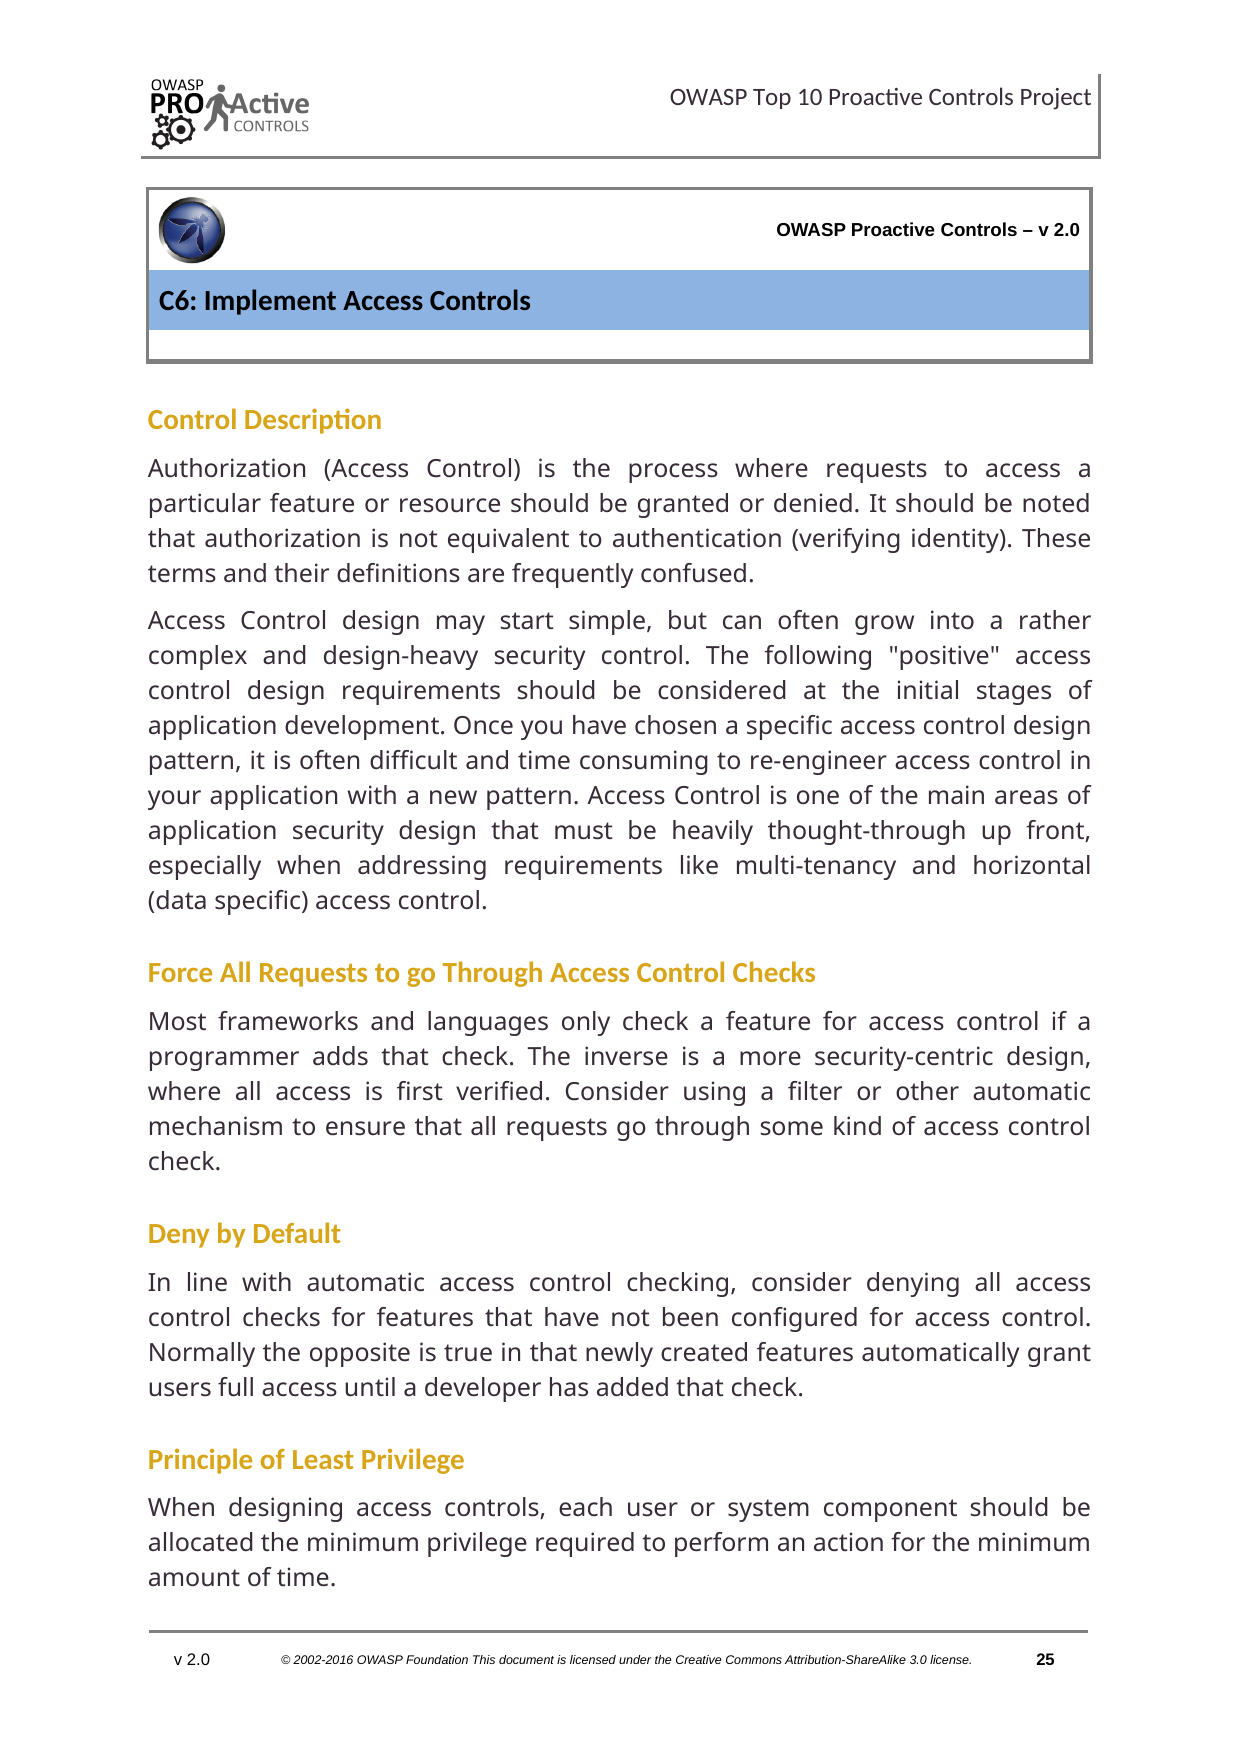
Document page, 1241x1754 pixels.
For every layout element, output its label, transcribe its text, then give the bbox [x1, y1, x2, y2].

picture [158, 196, 226, 264]
text Authorization (Access Control) is the process where requests to access a particular feature or resource should be granted or denied. It should be noted that authorization is not equivalent to authentication (verifying identity). These terms and their definitions are frequently confused. [148, 449, 1093, 589]
table_header [149, 190, 392, 270]
text When designing access controls, each user or system component should be allocated the minimum privilege required to perform an action for the minimum amount of time. [148, 1489, 1093, 1594]
text Most frameworks and languages only check a feature for access control if a programmer adds that check. The inverse is a more security-centric design, where all access is first verified. Consider using a filter or other automatic mechanism to ensure that all requests go through some kind of access control check. [148, 1003, 1093, 1178]
text Force All Requests to go Through Access Control Checks [148, 954, 1093, 990]
text Access Control design may start simple, but can often grow into a rather complex and design-heavy security control. The following "positive" access control design requirements should be considered at the initial stages of application development. Once you have chosen a specific access control design pattern, it is often difficult and time consuming to re-engineer access control in your application with a new pattern. Access Control is one of the main areas of application security design that must be heavily thought-through up front, especially when addressing requirements like multi-tenancy and horizontal (data specific) access control. [148, 602, 1093, 917]
table_cell C6: Implement Access Controls [149, 270, 1089, 330]
picture [148, 73, 311, 152]
text Control Description [148, 401, 1093, 437]
text Deny by Default [148, 1215, 1093, 1251]
table_header OWASP Proactive Controls – v 2.0 [392, 190, 1089, 270]
text Principle of Least Privilege [148, 1441, 1093, 1476]
table_cell [149, 330, 1089, 359]
text In line with automatic access control checking, consider denying all access control checks for features that have not been configured for access control. Normally the opposite is true in that newly created features automatically grant users full access until a developer has added that check. [148, 1263, 1093, 1403]
